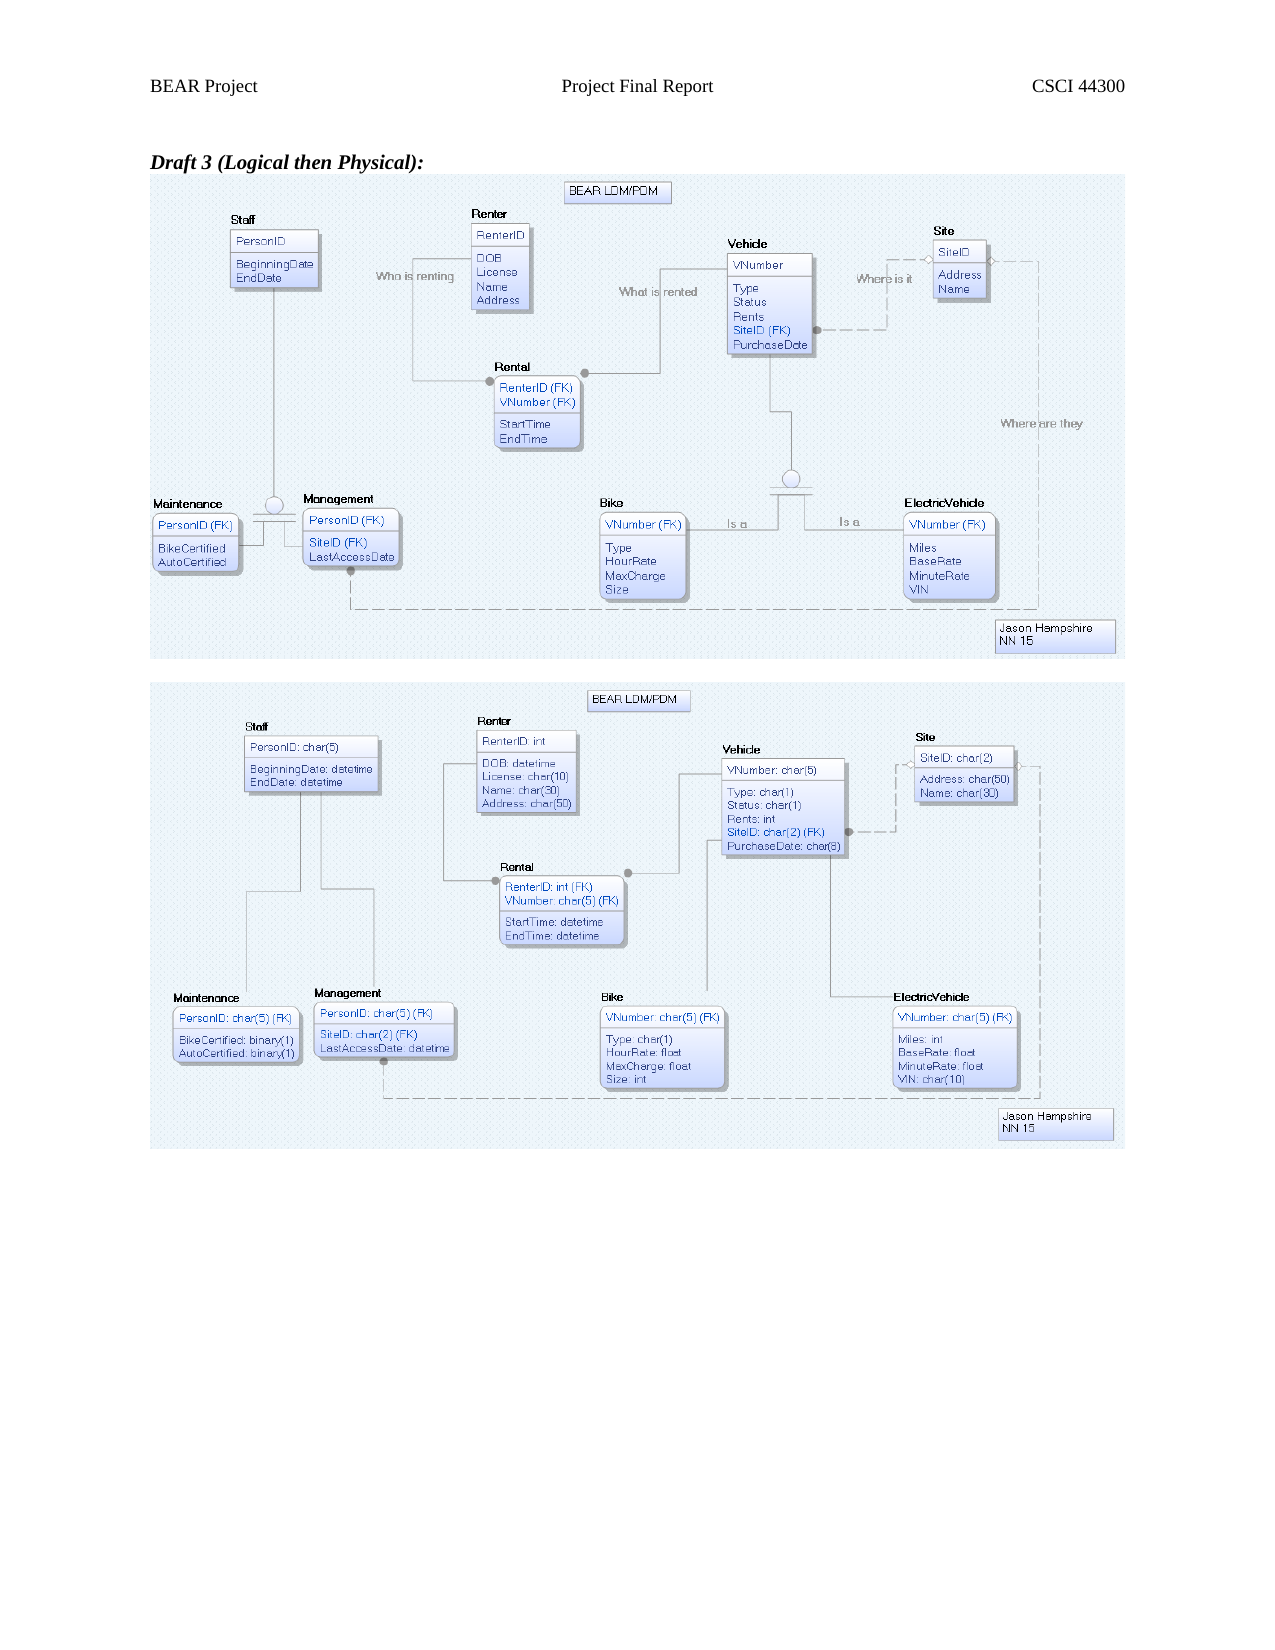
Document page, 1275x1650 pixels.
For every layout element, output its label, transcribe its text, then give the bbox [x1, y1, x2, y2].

text Draft 3 (Logical then Physical): [150, 150, 1125, 174]
picture [150, 682, 1125, 1149]
picture [150, 174, 1125, 659]
